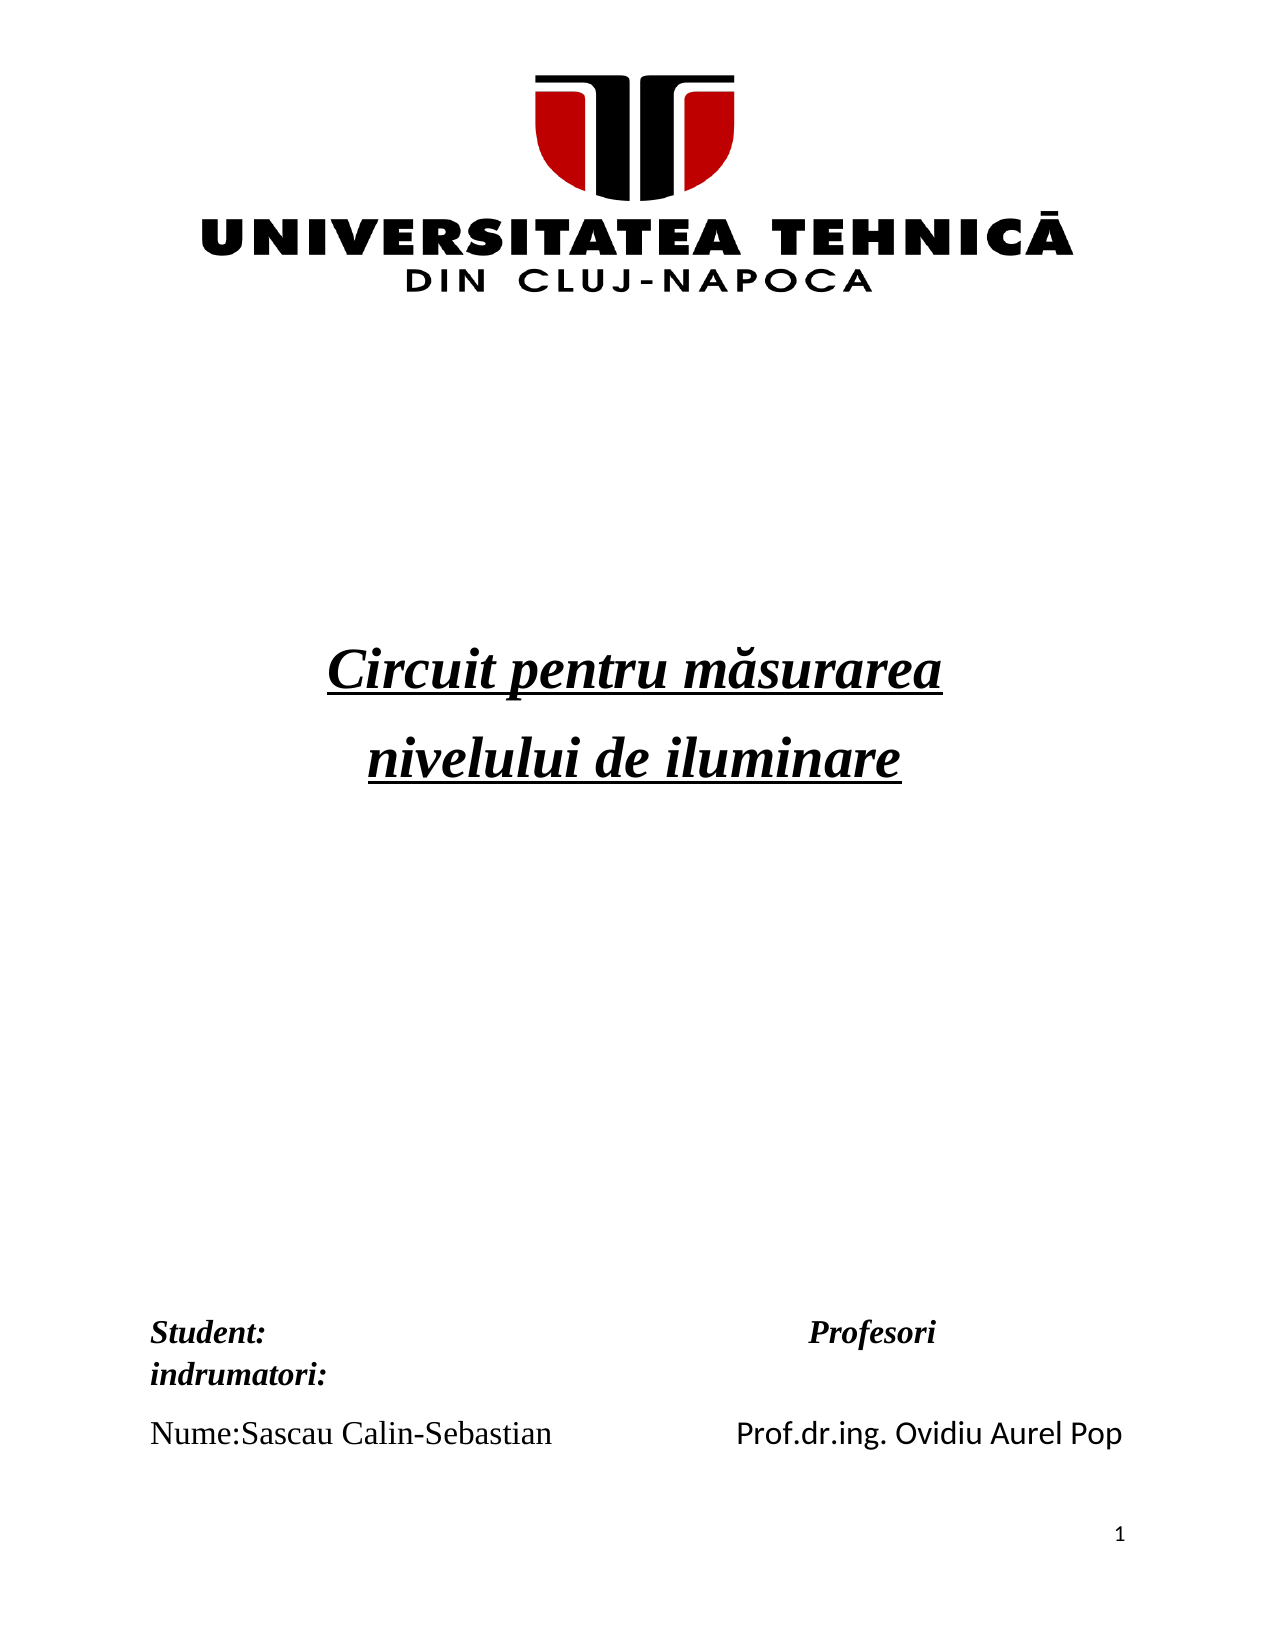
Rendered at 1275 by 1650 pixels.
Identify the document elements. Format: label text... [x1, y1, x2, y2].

text Nume:Sascau Calin-Sebastian Prof.dr.ing. Ovidiu Aurel Pop [150, 1412, 1125, 1452]
text nivelului de iluminare [150, 723, 1125, 790]
picture [200, 75, 1075, 293]
text Student: Profesori indrumatori: [150, 1312, 1125, 1392]
text Circuit pentru măsurarea [150, 634, 1125, 701]
